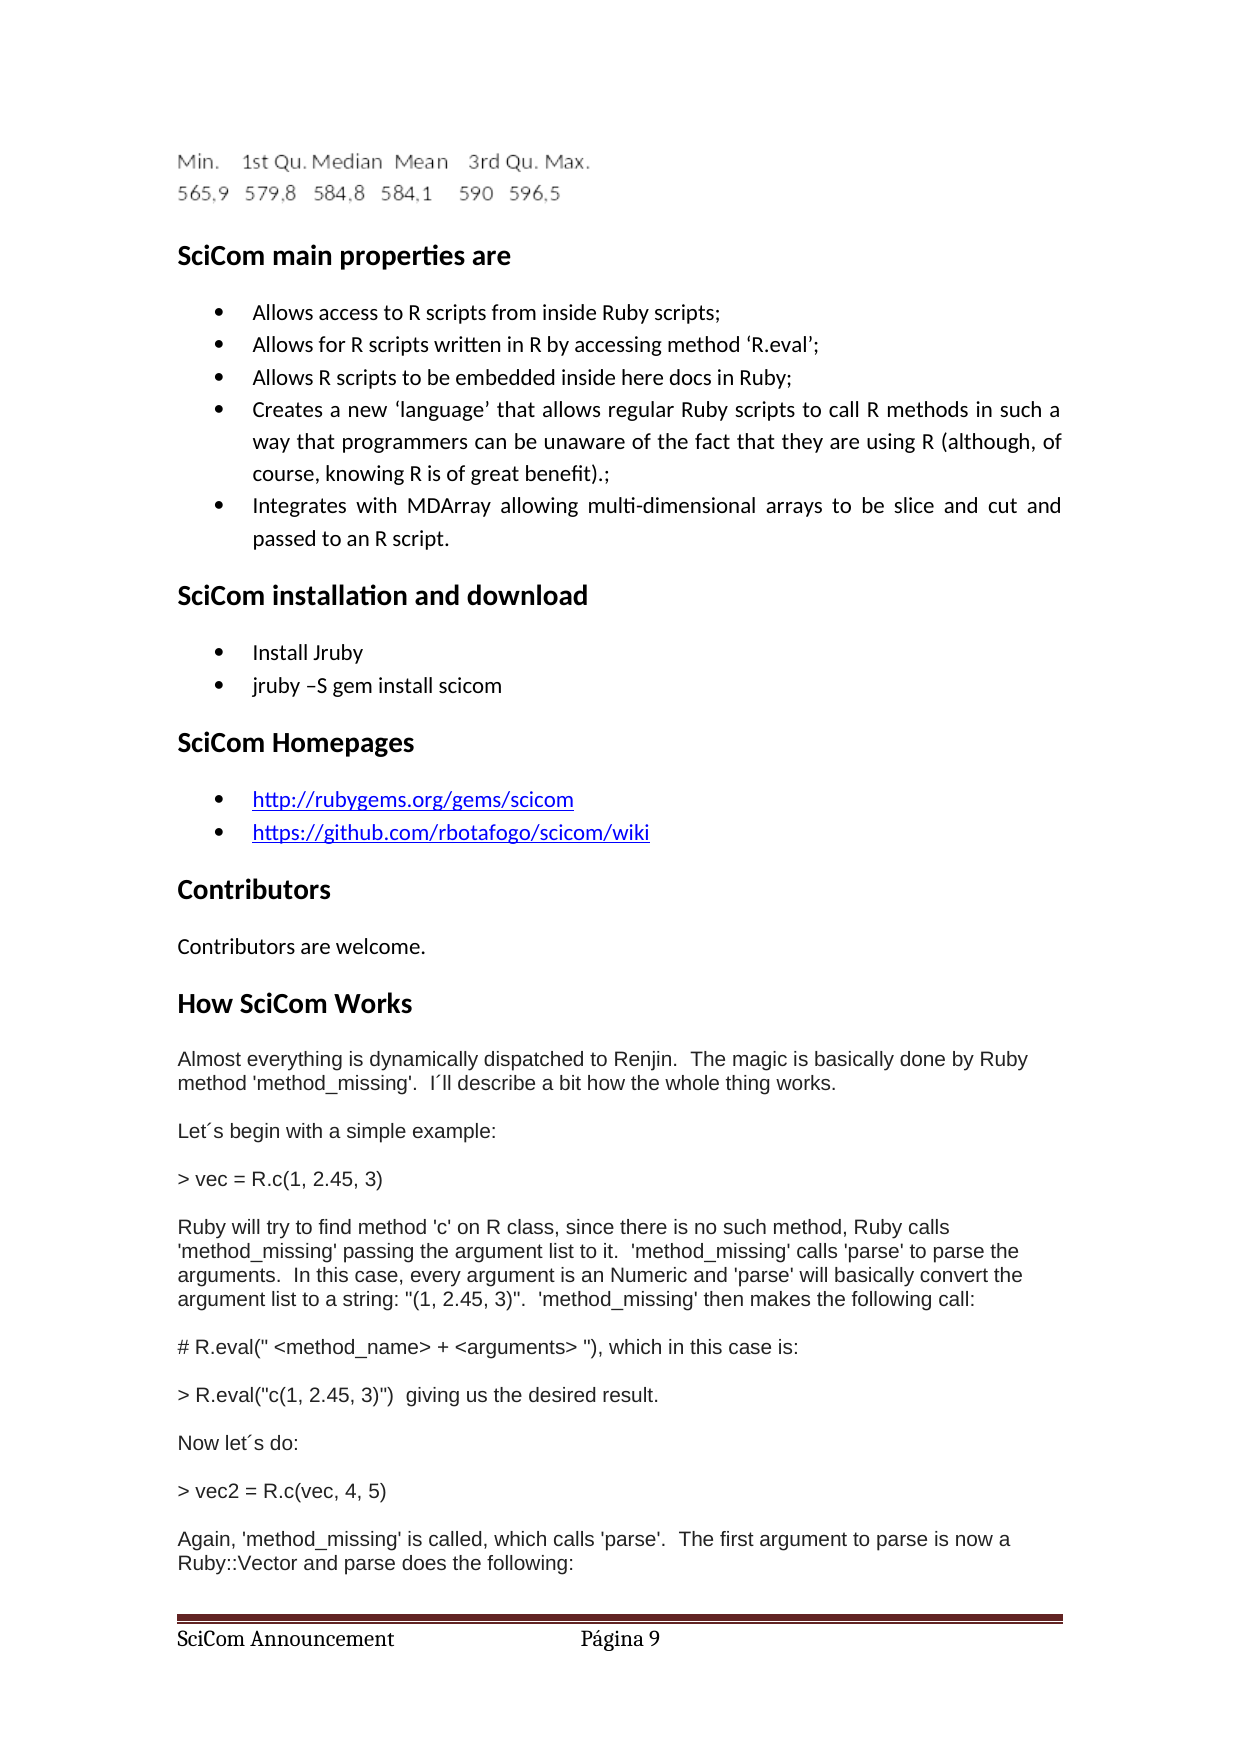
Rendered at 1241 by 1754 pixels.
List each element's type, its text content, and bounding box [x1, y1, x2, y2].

text > R.eval("c(1, 2.45, 3)") giving us the desired result. [177, 1383, 1063, 1407]
text # R.eval(" <method_name> + <arguments> "), which in this case is: [177, 1335, 1063, 1359]
text SciCom Homepages [177, 724, 1063, 759]
list Allows R scripts to be embedded inside here docs in Ruby; [215, 363, 1063, 391]
text > vec2 = R.c(vec, 4, 5) [177, 1478, 1063, 1502]
text Almost everything is dynamically dispatched to Renjin. The magic is basically done by Ruby method 'method_missing'. I´ll describe a bit how the whole thing works. [177, 1047, 1063, 1095]
list https://github.com/rbotafogo/scicom/wiki [215, 818, 1063, 846]
text > vec = R.c(1, 2.45, 3) [177, 1167, 1063, 1191]
list jruby –S gem install scicom [215, 671, 1063, 699]
list Allows for R scripts written in R by accessing method ‘R.eval’; [215, 331, 1063, 359]
text Let´s begin with a simple example: [177, 1119, 1063, 1143]
text How SciCom Works [177, 986, 1063, 1021]
text Contributors [177, 871, 1063, 906]
text SciCom installation and download [177, 577, 1063, 612]
list http://rubygems.org/gems/scicom [215, 786, 1063, 813]
list Install Jruby [215, 638, 1063, 667]
text Contributors are welcome. [177, 932, 1063, 961]
text Now let´s do: [177, 1431, 1063, 1454]
text Again, 'method_missing' is called, which calls 'parse'. The first argument to parse is now a Ruby::Vector and parse does the following: [177, 1526, 1063, 1574]
list Integrates with MDArray allowing multi-dimensional arrays to be slice and cut and passed to an R script. [215, 492, 1063, 552]
text SciCom main properties are [177, 237, 1063, 272]
list Creates a new ‘language’ that allows regular Ruby scripts to call R methods in such a way that programmers can be unaware of the fact that they are using R (although, of course, knowing R is of great benefit).; [215, 395, 1063, 487]
list Allows access to R scripts from inside Ruby scripts; [215, 298, 1063, 326]
text Ruby will try to find method 'c' on R class, since there is no such method, Ruby calls 'method_missing' passing the argument list to it. 'method_missing' calls 'parse' to parse the arguments. In this case, every argument is an Numeric and 'parse' will basically convert the argument list to a string: "(1, 2.45, 3)". 'method_missing' then makes the following call: [177, 1215, 1063, 1311]
